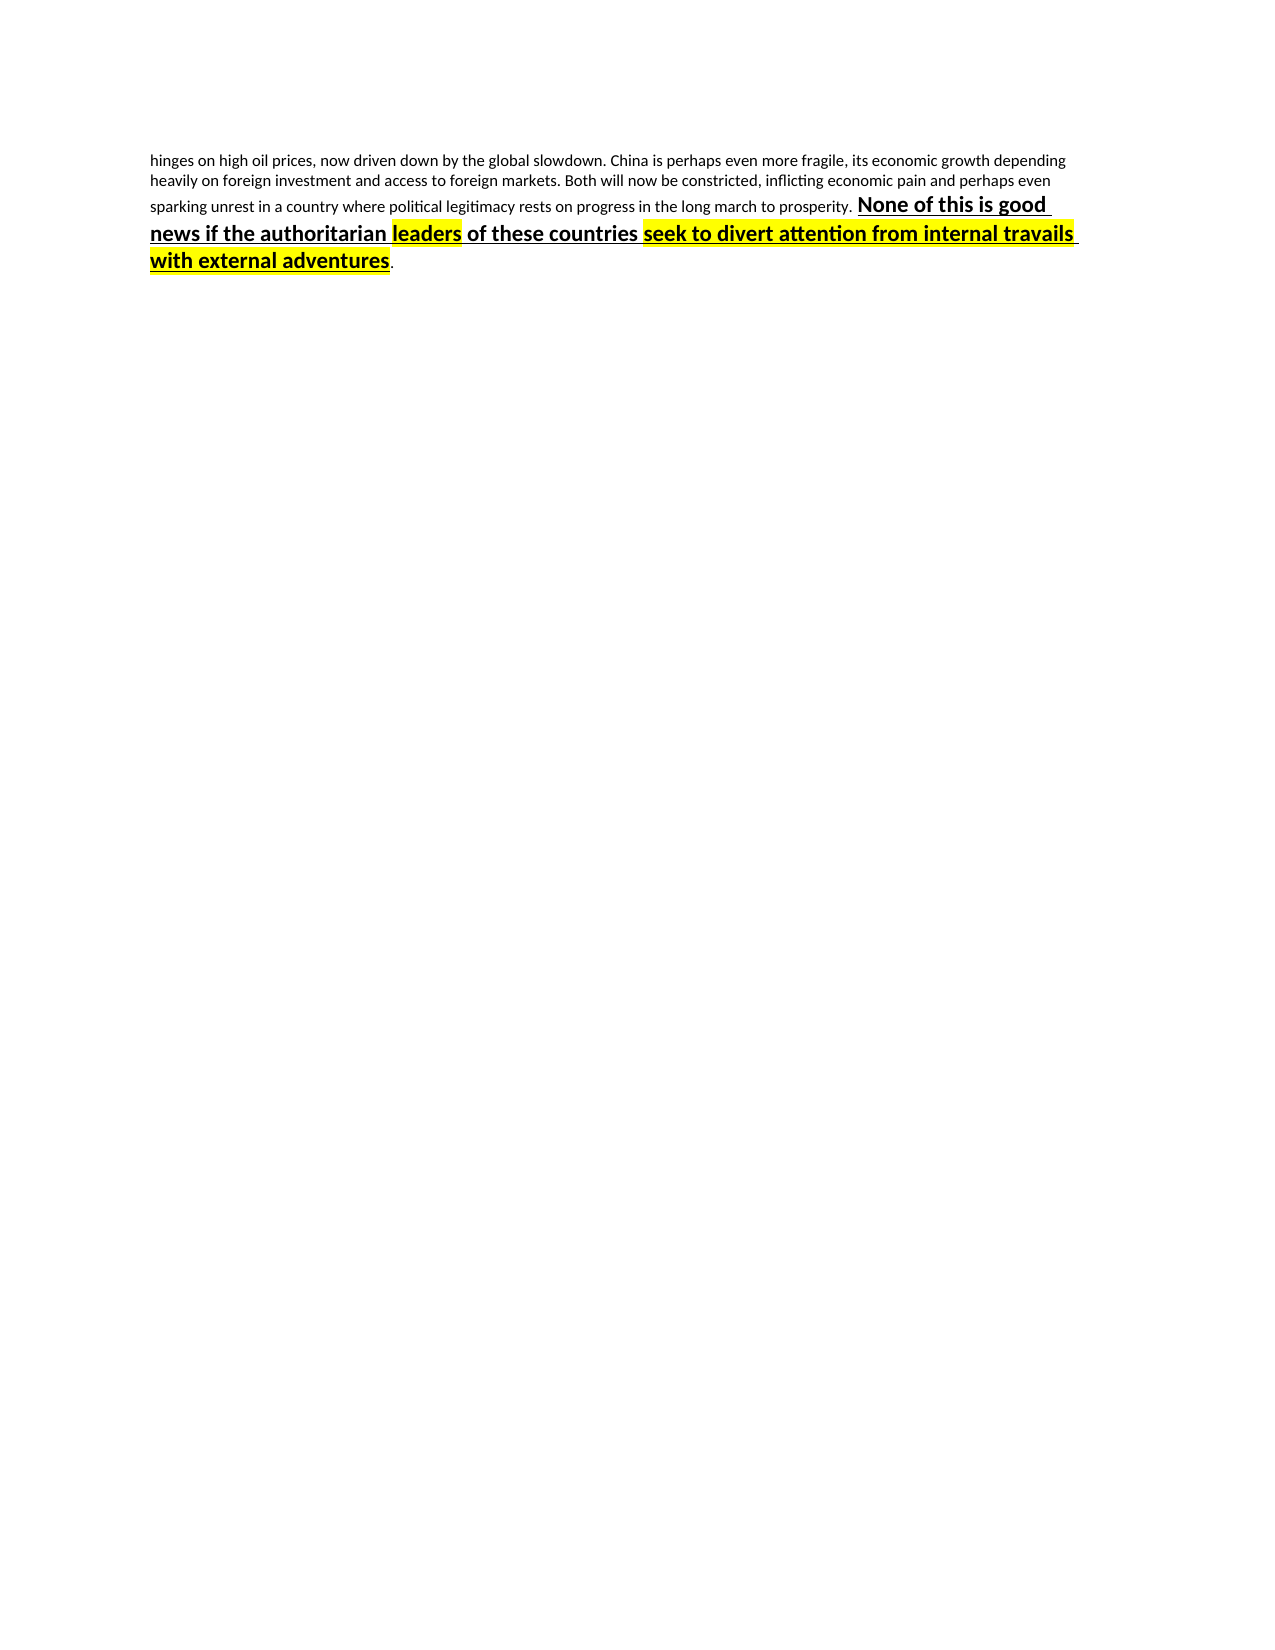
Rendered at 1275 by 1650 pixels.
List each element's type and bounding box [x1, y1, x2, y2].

text [150, 150, 1095, 275]
